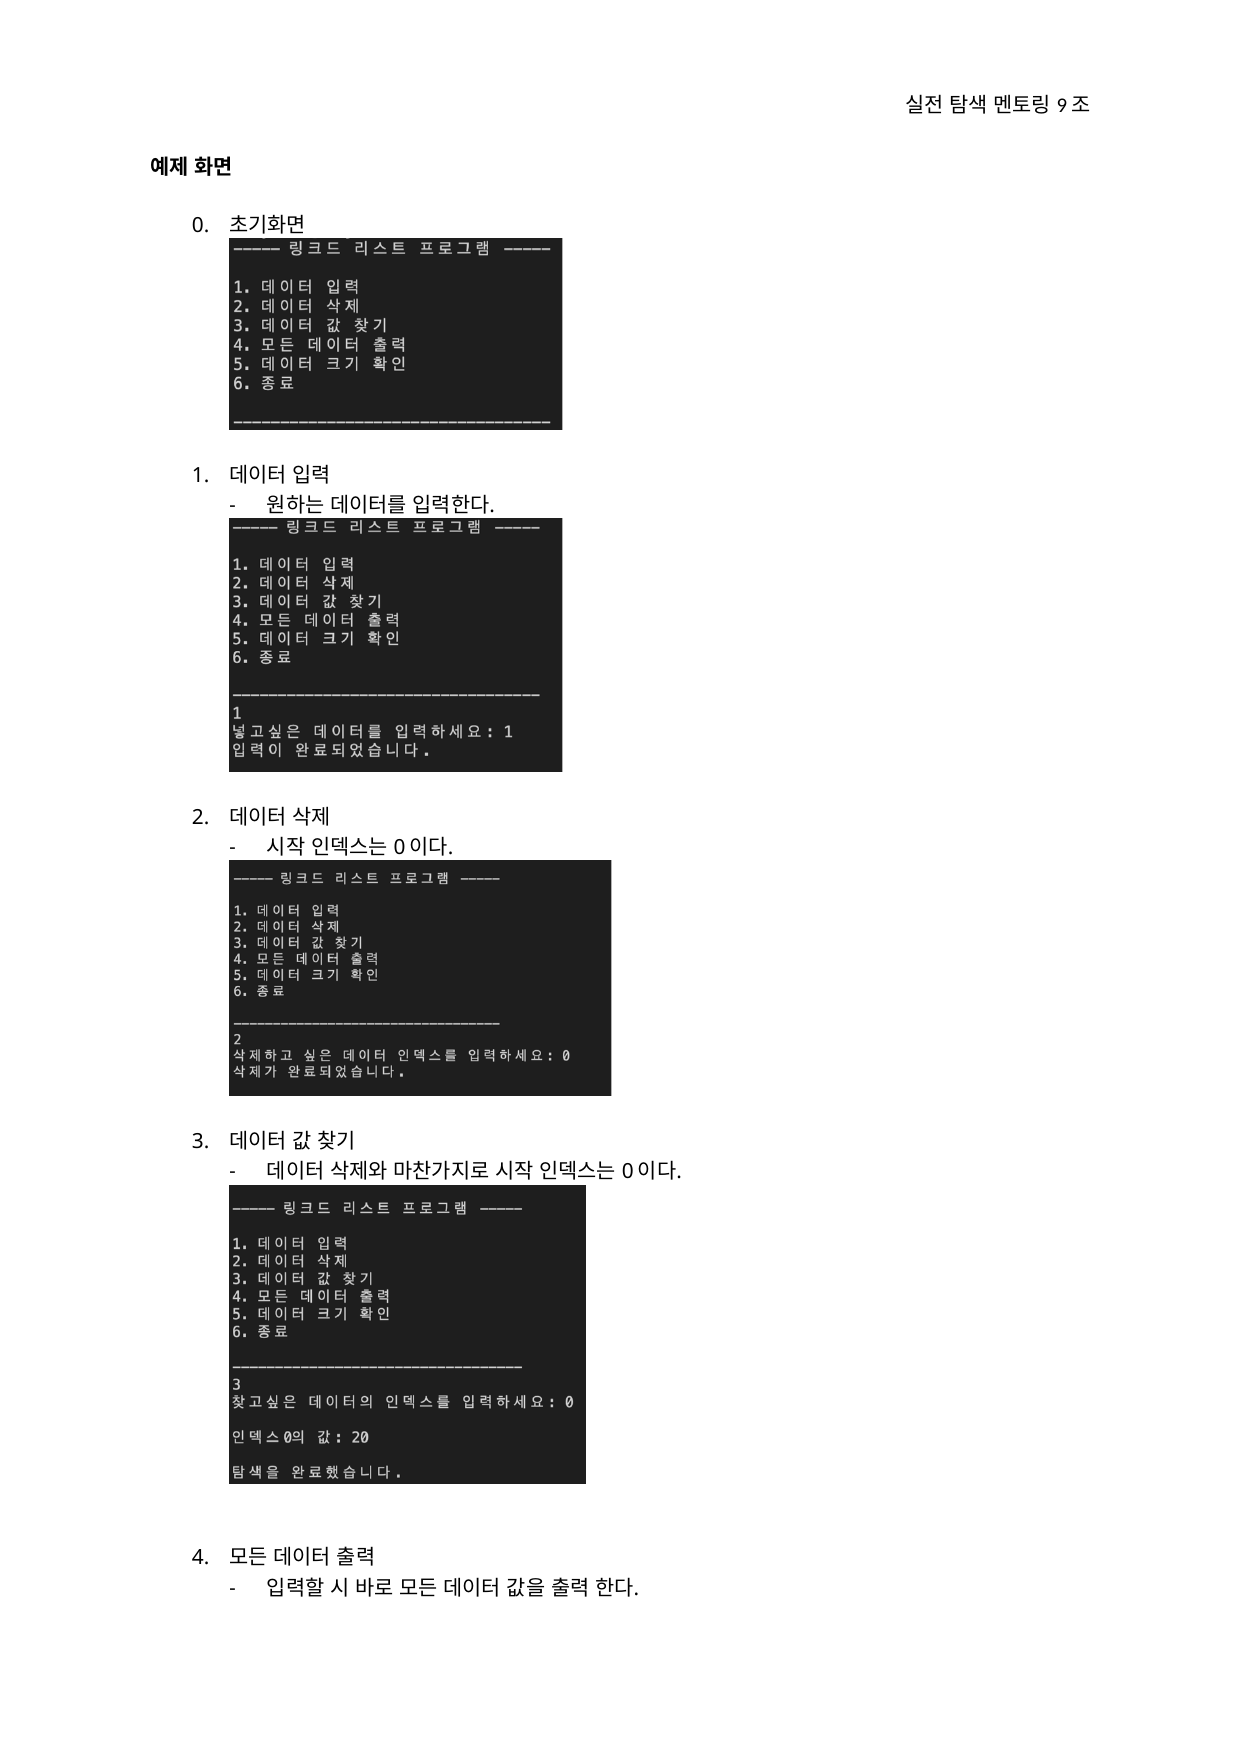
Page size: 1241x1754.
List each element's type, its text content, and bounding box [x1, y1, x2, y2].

list 시작 인덱스는 0이다. [229, 830, 1090, 861]
list 원하는 데이터를 입력한다. [229, 488, 1090, 518]
picture [229, 1185, 586, 1484]
list 초기화면 [192, 209, 1090, 239]
list 데이터 값 찾기 [192, 1124, 1090, 1155]
list 데이터 삭제와 마찬가지로 시작 인덱스는 0이다. [229, 1155, 1090, 1185]
list 데이터 입력 [192, 458, 1090, 488]
picture [229, 238, 563, 430]
picture [229, 518, 563, 772]
picture [229, 860, 612, 1096]
text 예제 화면 [150, 150, 1090, 180]
list 입력할 시 바로 모든 데이터 값을 출력 한다. [229, 1571, 1090, 1601]
list 데이터 삭제 [192, 800, 1090, 830]
list 모든 데이터 출력 [192, 1541, 1090, 1571]
